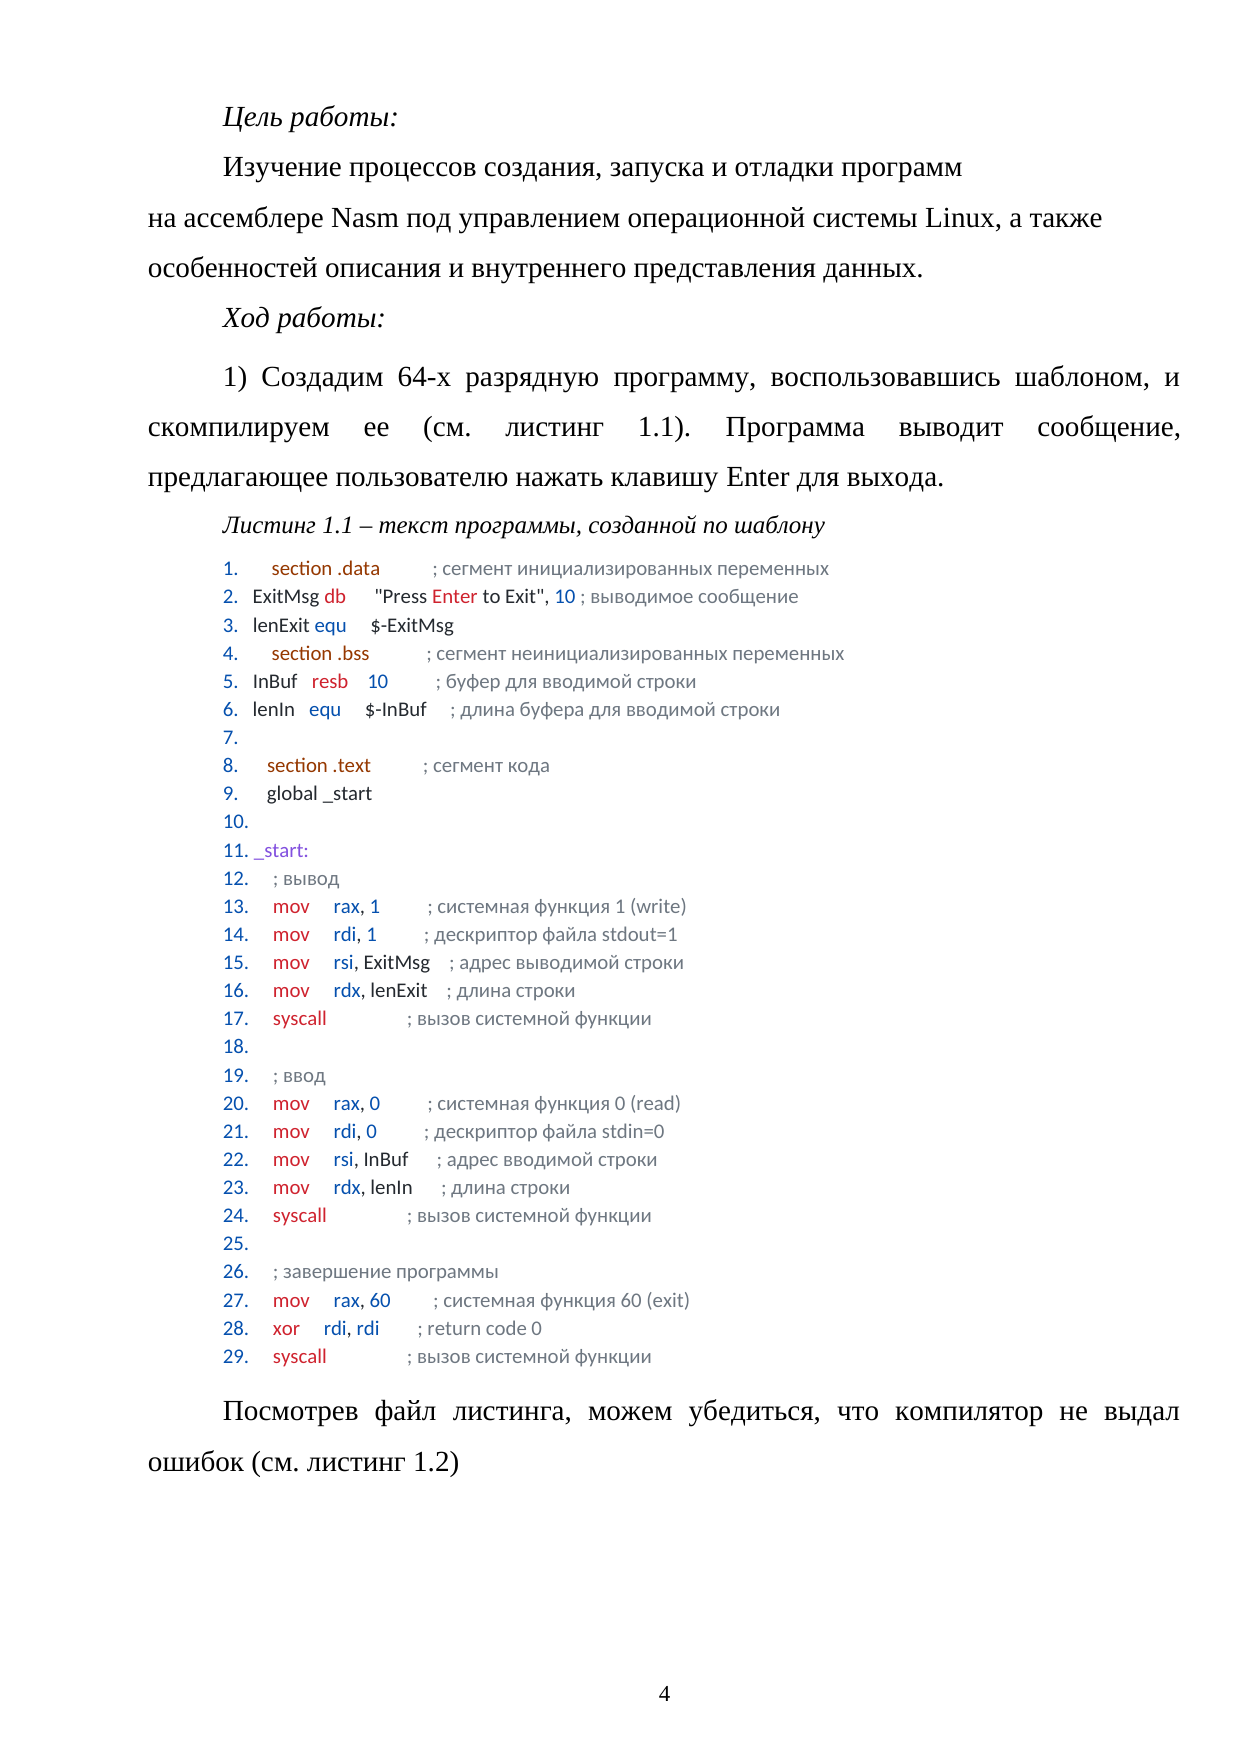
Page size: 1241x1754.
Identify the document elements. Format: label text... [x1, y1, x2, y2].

text 16. mov rdx, lenExit ; длина строки [223, 975, 1181, 1003]
text 12. ; вывод [223, 862, 1181, 890]
text 6. lenIn equ $-InBuf ; длина буфера для вводимой строки [223, 693, 1181, 722]
text Ход работы: [148, 300, 1181, 334]
text 27. mov rax, 60 ; системная функция 60 (exit) [223, 1284, 1181, 1312]
text 28. xor rdi, rdi ; return code 0 [223, 1312, 1181, 1340]
text Цель работы: [148, 99, 1181, 133]
text 4. section .bss ; сегмент неинициализированных переменных [223, 637, 1181, 665]
text 25. [223, 1228, 1181, 1256]
text особенностей описания и внутреннего представления данных. [148, 250, 1181, 283]
text 10. [223, 806, 1181, 834]
text 22. mov rsi, InBuf ; адрес вводимой строки [223, 1143, 1181, 1172]
text 21. mov rdi, 0 ; дескриптор файла stdin=0 [223, 1115, 1181, 1143]
text Изучение процессов создания, запуска и отладки программ [148, 149, 1181, 183]
text 15. mov rsi, ExitMsg ; адрес выводимой строки [223, 947, 1181, 975]
text 18. [223, 1031, 1181, 1059]
text 17. syscall ; вызов системной функции [223, 1003, 1181, 1031]
text 24. syscall ; вызов системной функции [223, 1200, 1181, 1228]
text Посмотрев файл листинга, можем убедиться, что компилятор не выдал ошибок (см. листинг 1.2) [148, 1393, 1181, 1477]
text 19. ; ввод [223, 1059, 1181, 1087]
text 1) Создадим 64-х разрядную программу, воспользовавшись шаблоном, и скомпилируем ее (см. листинг 1.1). Программа выводит сообщение, предлагающее пользователю нажать клавишу Enter для выхода. [148, 359, 1181, 493]
text 26. ; завершение программы [223, 1256, 1181, 1284]
text 3. lenExit equ $-ExitMsg [223, 609, 1181, 637]
text 5. InBuf resb 10 ; буфер для вводимой строки [223, 665, 1181, 693]
text 29. syscall ; вызов системной функции [223, 1340, 1181, 1368]
text 1. section .data ; сегмент инициализированных переменных [223, 553, 1181, 581]
text 2. ExitMsg db "Press Enter to Exit", 10 ; выводимое сообщение [223, 581, 1181, 609]
text Листинг 1.1 – текст программы, созданной по шаблону [148, 510, 1181, 538]
text 23. mov rdx, lenIn ; длина строки [223, 1172, 1181, 1200]
text 14. mov rdi, 1 ; дескриптор файла stdout=1 [223, 918, 1181, 947]
text 11. _start: [223, 834, 1181, 862]
text 7. [223, 722, 1181, 750]
text 9. global _start [223, 778, 1181, 806]
text на ассемблере Nasm под управлением операционной системы Linux, а также [148, 200, 1181, 233]
text 8. section .text ; сегмент кода [223, 750, 1181, 778]
text 20. mov rax, 0 ; системная функция 0 (read) [223, 1087, 1181, 1115]
text 13. mov rax, 1 ; системная функция 1 (write) [223, 890, 1181, 918]
